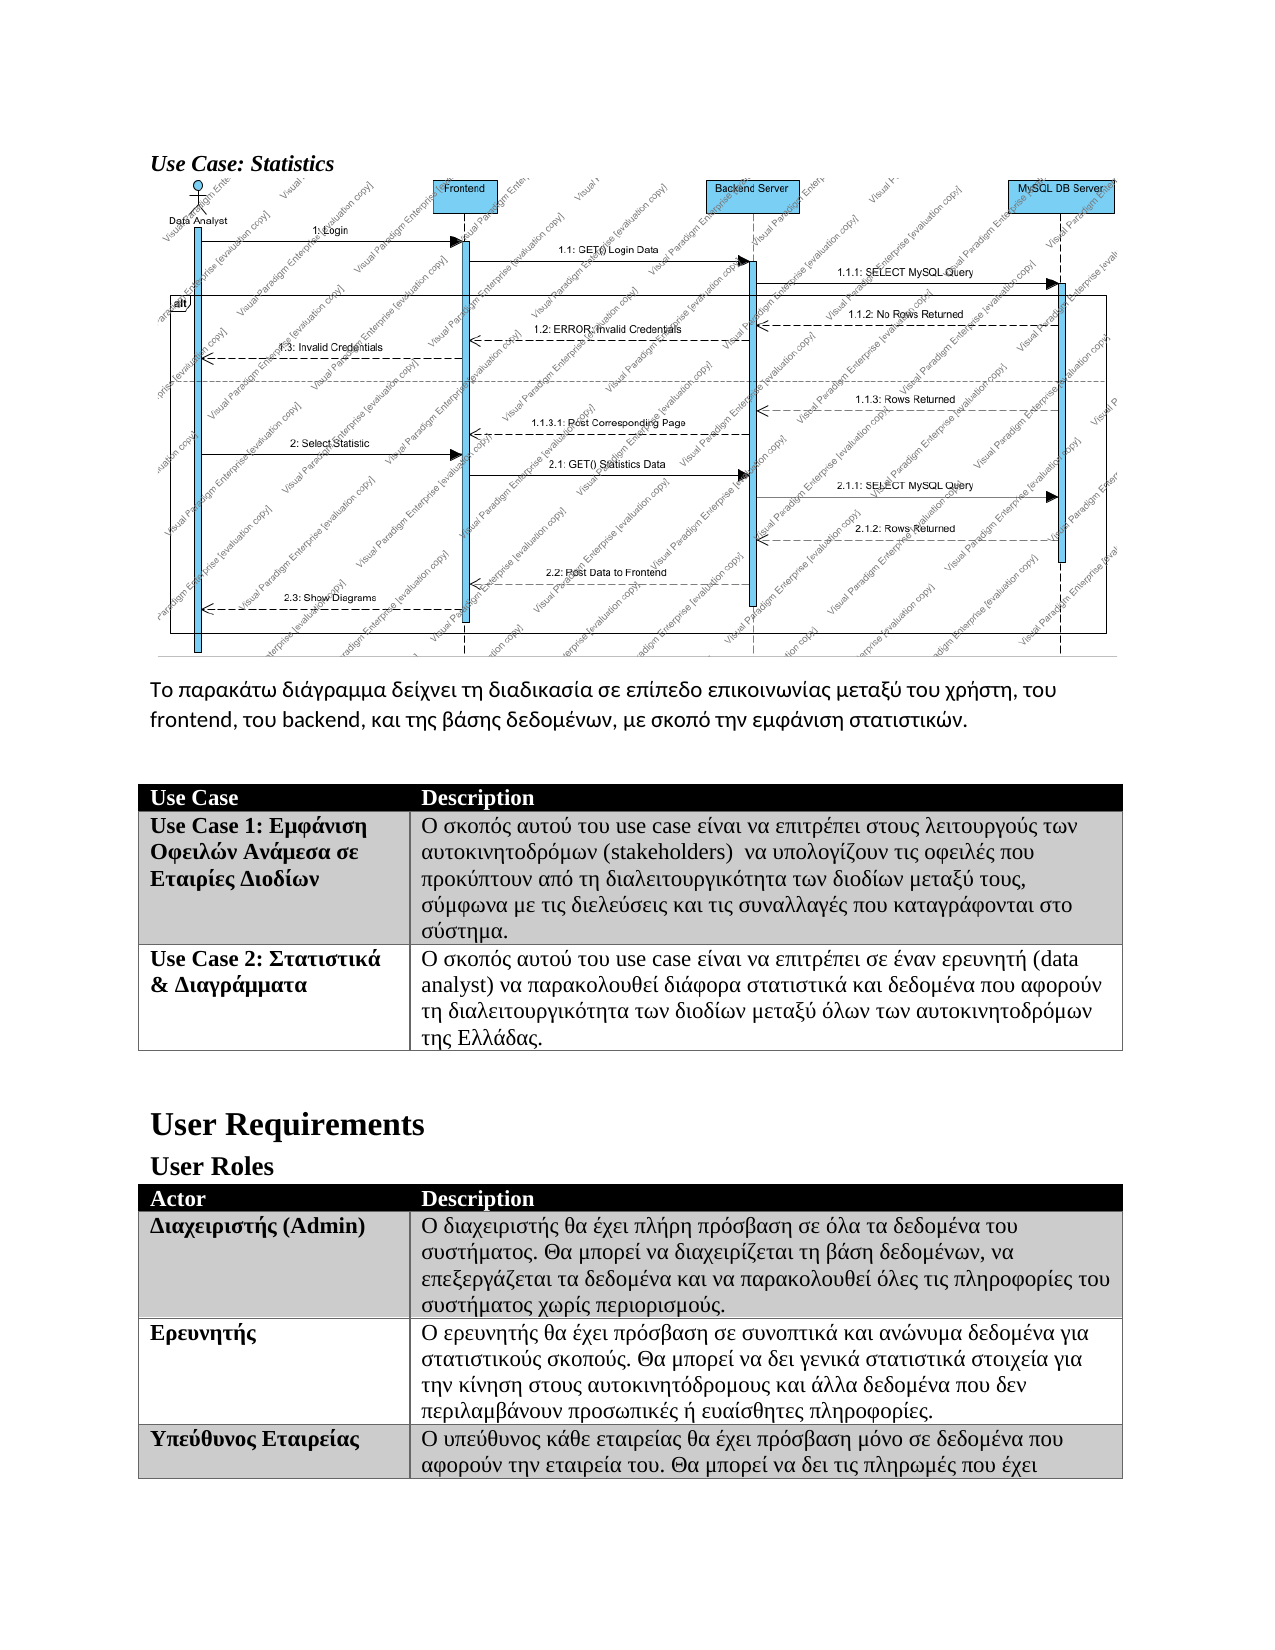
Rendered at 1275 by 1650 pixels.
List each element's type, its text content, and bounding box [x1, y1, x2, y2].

subtitle Use Case: Statistics [150, 150, 1125, 176]
table_cell Ο σκοπός αυτού του use case είναι να επιτρέπει στους λειτουργούς των αυτοκινητοδρόμων (stakeholders) να υπολογίζουν τις οφειλές που προκύπτουν από τη διαλειτουργικότητα των διοδίων μεταξύ τους, σύμφωνα με τις διελεύσεις και τις συναλλαγές που καταγράφονται στο σύστημα. [411, 812, 1122, 944]
text Το παρακάτω διάγραμμα δείχνει τη διαδικασία σε επίπεδο επικοινωνίας μεταξύ του χρήστη, του frontend, του backend, και της βάσης δεδομένων, με σκοπό την εμφάνιση στατιστικών. [150, 675, 1125, 733]
subtitle User Roles [150, 1150, 1125, 1181]
table_cell Use Case 1: Εμφάνιση Οφειλών Ανάμεσα σε Εταιρίες Διοδίων [139, 812, 409, 944]
table_cell Ο σκοπός αυτού του use case είναι να επιτρέπει σε έναν ερευνητή (data analyst) να παρακολουθεί διάφορα στατιστικά και δεδομένα που αφορούν τη διαλειτουργικότητα των διοδίων μεταξύ όλων των αυτοκινητοδρόμων της Ελλάδας. [411, 945, 1122, 1050]
table_header Description [411, 1185, 1122, 1211]
table_cell Διαχειριστής (Admin) [139, 1212, 409, 1317]
table_header Actor [139, 1185, 409, 1211]
table_cell Ο ερευνητής θα έχει πρόσβαση σε συνοπτικά και ανώνυμα δεδομένα για στατιστικούς σκοπούς. Θα μπορεί να δει γενικά στατιστικά στοιχεία για την κίνηση στους αυτοκινητόδρομους και άλλα δεδομένα που δεν περιλαμβάνουν προσωπικές ή ευαίσθητες πληροφορίες. [411, 1319, 1122, 1424]
table_cell Υπεύθυνος Εταιρείας [139, 1425, 409, 1478]
table_cell Use Case 2: Στατιστικά & Διαγράμματα [139, 945, 409, 1050]
table_header Description [411, 785, 1122, 811]
picture [157, 178, 1118, 657]
subtitle User Requirements [150, 1104, 1125, 1143]
table_cell Ερευνητής [139, 1319, 409, 1424]
table_header Use Case [139, 785, 409, 811]
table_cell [411, 1425, 1122, 1478]
table_cell Ο διαχειριστής θα έχει πλήρη πρόσβαση σε όλα τα δεδομένα του συστήματος. Θα μπορεί να διαχειρίζεται τη βάση δεδομένων, να επεξεργάζεται τα δεδομένα και να παρακολουθεί όλες τις πληροφορίες του συστήματος χωρίς περιορισμούς. [411, 1212, 1122, 1317]
